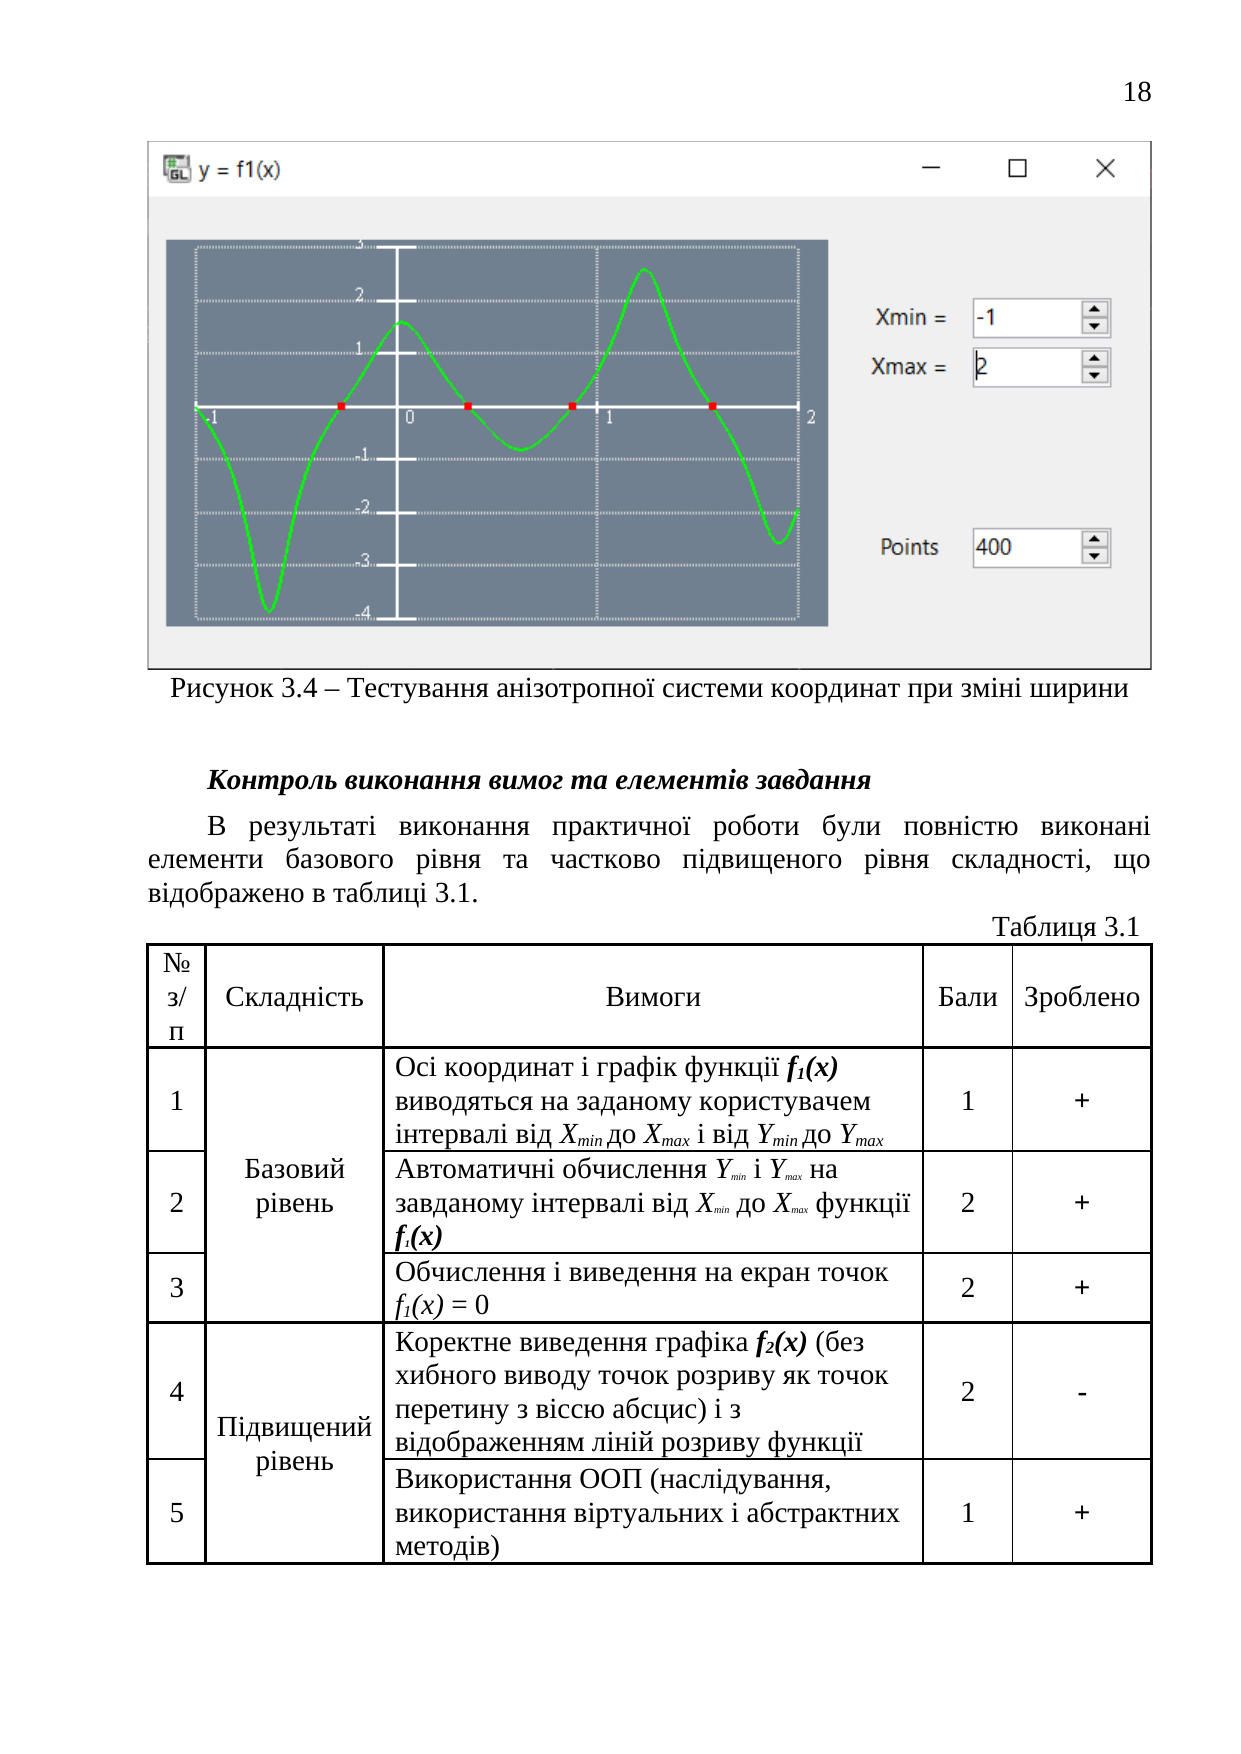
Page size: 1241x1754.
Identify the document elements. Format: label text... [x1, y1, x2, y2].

table_cell 2 [924, 1254, 1012, 1321]
table_cell 1 [924, 1460, 1012, 1562]
table_cell Базовий рівень [207, 1049, 382, 1321]
table_cell Коректне виведення графіка f2(x) (без хибного виводу точок розриву як точок перетину з віссю абсцис) і з відображенням ліній розриву функції [385, 1324, 922, 1458]
table_cell 2 [924, 1324, 1012, 1458]
picture [147, 141, 1152, 670]
table_cell 5 [149, 1460, 204, 1562]
table_cell Обчислення і виведення на екран точок f1(x) = 0 [385, 1254, 922, 1321]
table_cell + [1013, 1460, 1150, 1562]
text В результаті виконання практичної роботи були повністю виконані елементи базового рівня та частково підвищеного рівня складності, що відображено в таблиці 3.1. [148, 808, 1152, 908]
text Рисунок 3.4 – Тестування анізотропної системи координат при зміні ширини [148, 670, 1152, 703]
table_cell + [1013, 1254, 1150, 1321]
table_cell Автоматичні обчислення Ymin і Ymax на завданому інтервалі від Xmin до Xmax функції f1(x) [385, 1152, 922, 1252]
table_cell Вимоги [385, 946, 922, 1046]
table_cell № з/п [149, 946, 204, 1046]
table_cell 1 [924, 1049, 1012, 1150]
table_cell Складність [207, 946, 382, 1046]
table_cell + [1013, 1049, 1150, 1150]
subtitle Контроль виконання вимог та елементів завдання [148, 762, 1152, 795]
table_cell Зроблено [1013, 946, 1150, 1046]
table_header Таблиця 3.1 [148, 909, 1152, 942]
table_cell + [1013, 1152, 1150, 1252]
table_cell Підвищений рівень [207, 1324, 382, 1562]
table_cell Осі координат і графік функції f1(x) виводяться на заданому користувачем інтервалі від Xmin до Xmax і від Ymin до Ymax [385, 1049, 922, 1150]
table_cell - [1013, 1324, 1150, 1458]
table_cell 4 [149, 1324, 204, 1458]
table_cell Використання ООП (наслідування, використання віртуальних і абстрактних методів) [385, 1460, 922, 1562]
table_cell Бали [924, 946, 1012, 1046]
table_cell 2 [149, 1152, 204, 1252]
table_cell 1 [149, 1049, 204, 1150]
table_cell 2 [924, 1152, 1012, 1252]
table_cell 3 [149, 1254, 204, 1321]
